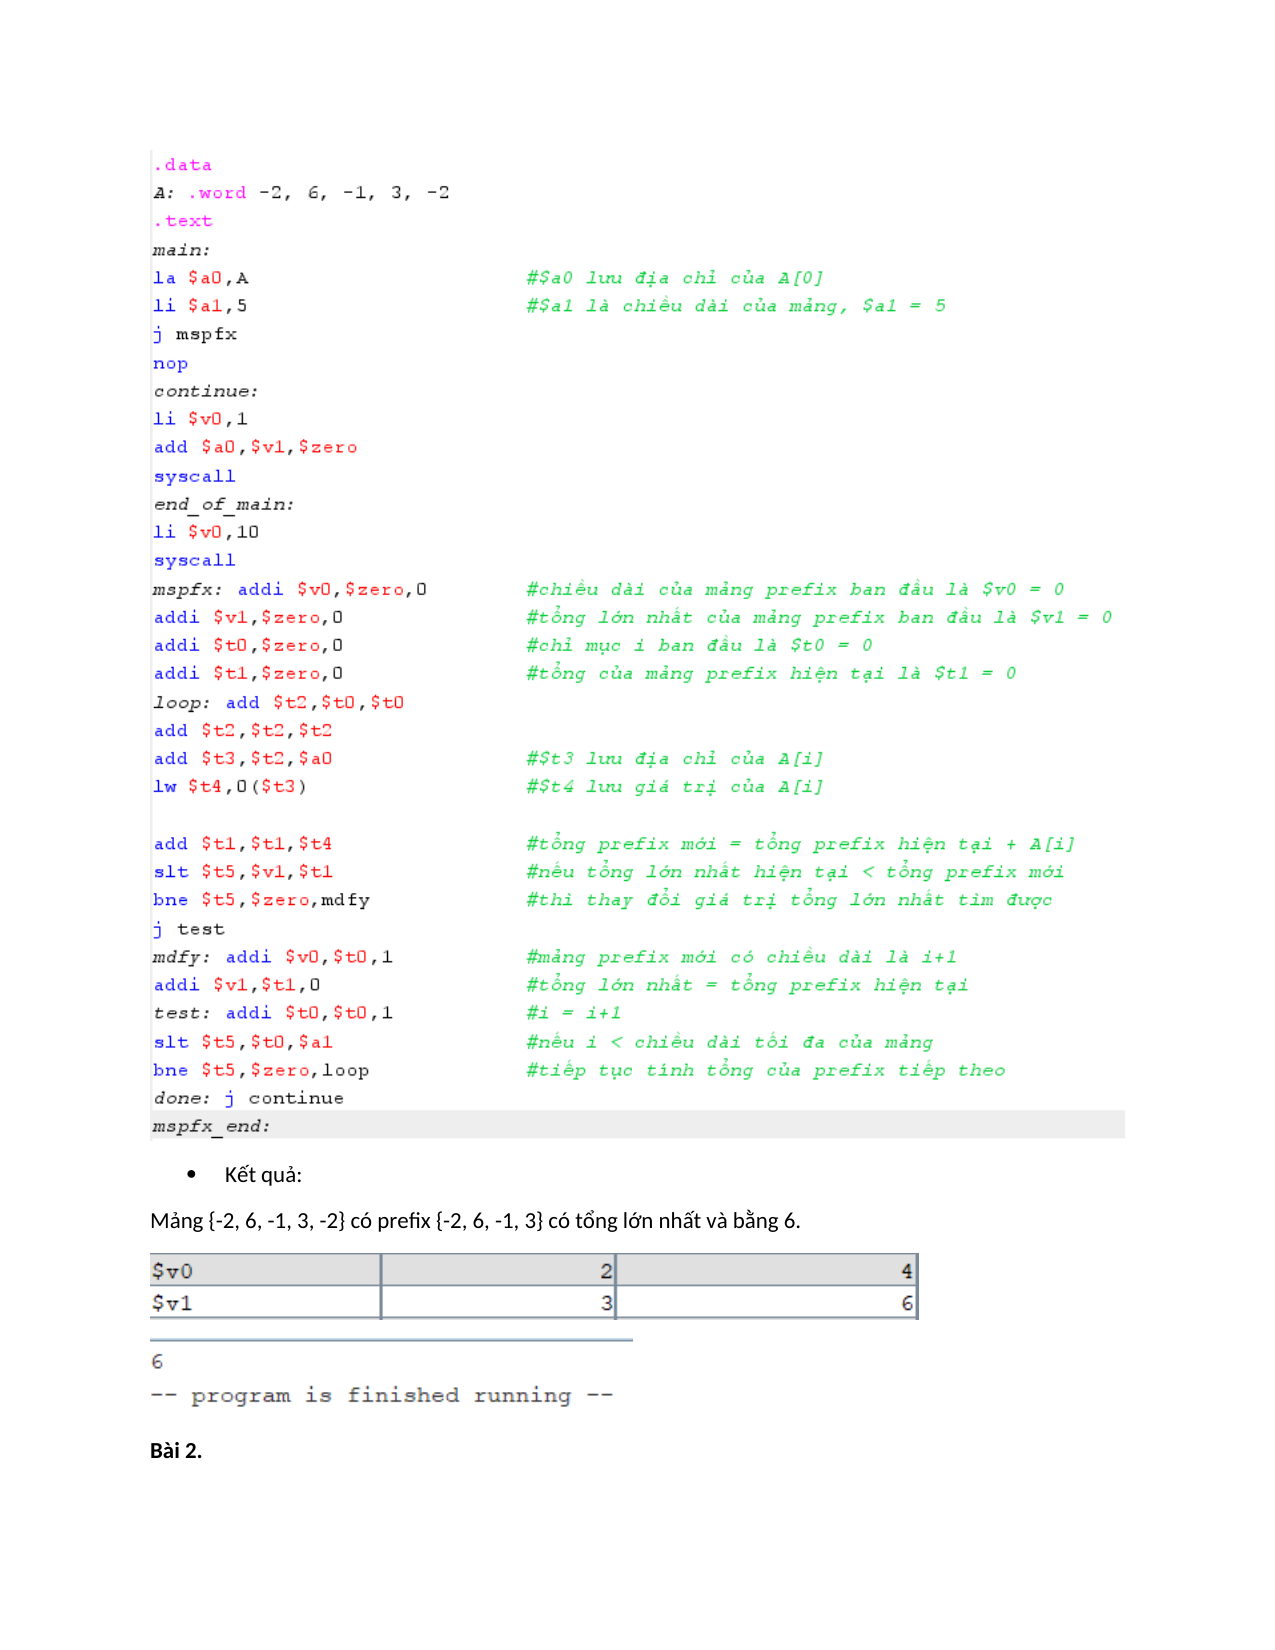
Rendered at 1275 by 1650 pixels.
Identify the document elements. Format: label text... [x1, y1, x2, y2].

picture [150, 1253, 919, 1320]
picture [150, 1338, 633, 1418]
list Kết quả: [187, 1160, 1125, 1188]
picture [150, 150, 1125, 1141]
text Bài 2. [150, 1437, 1125, 1464]
text Mảng {-2, 6, -1, 3, -2} có prefix {-2, 6, -1, 3} có tổng lớn nhất và bằng 6. [150, 1207, 1125, 1235]
